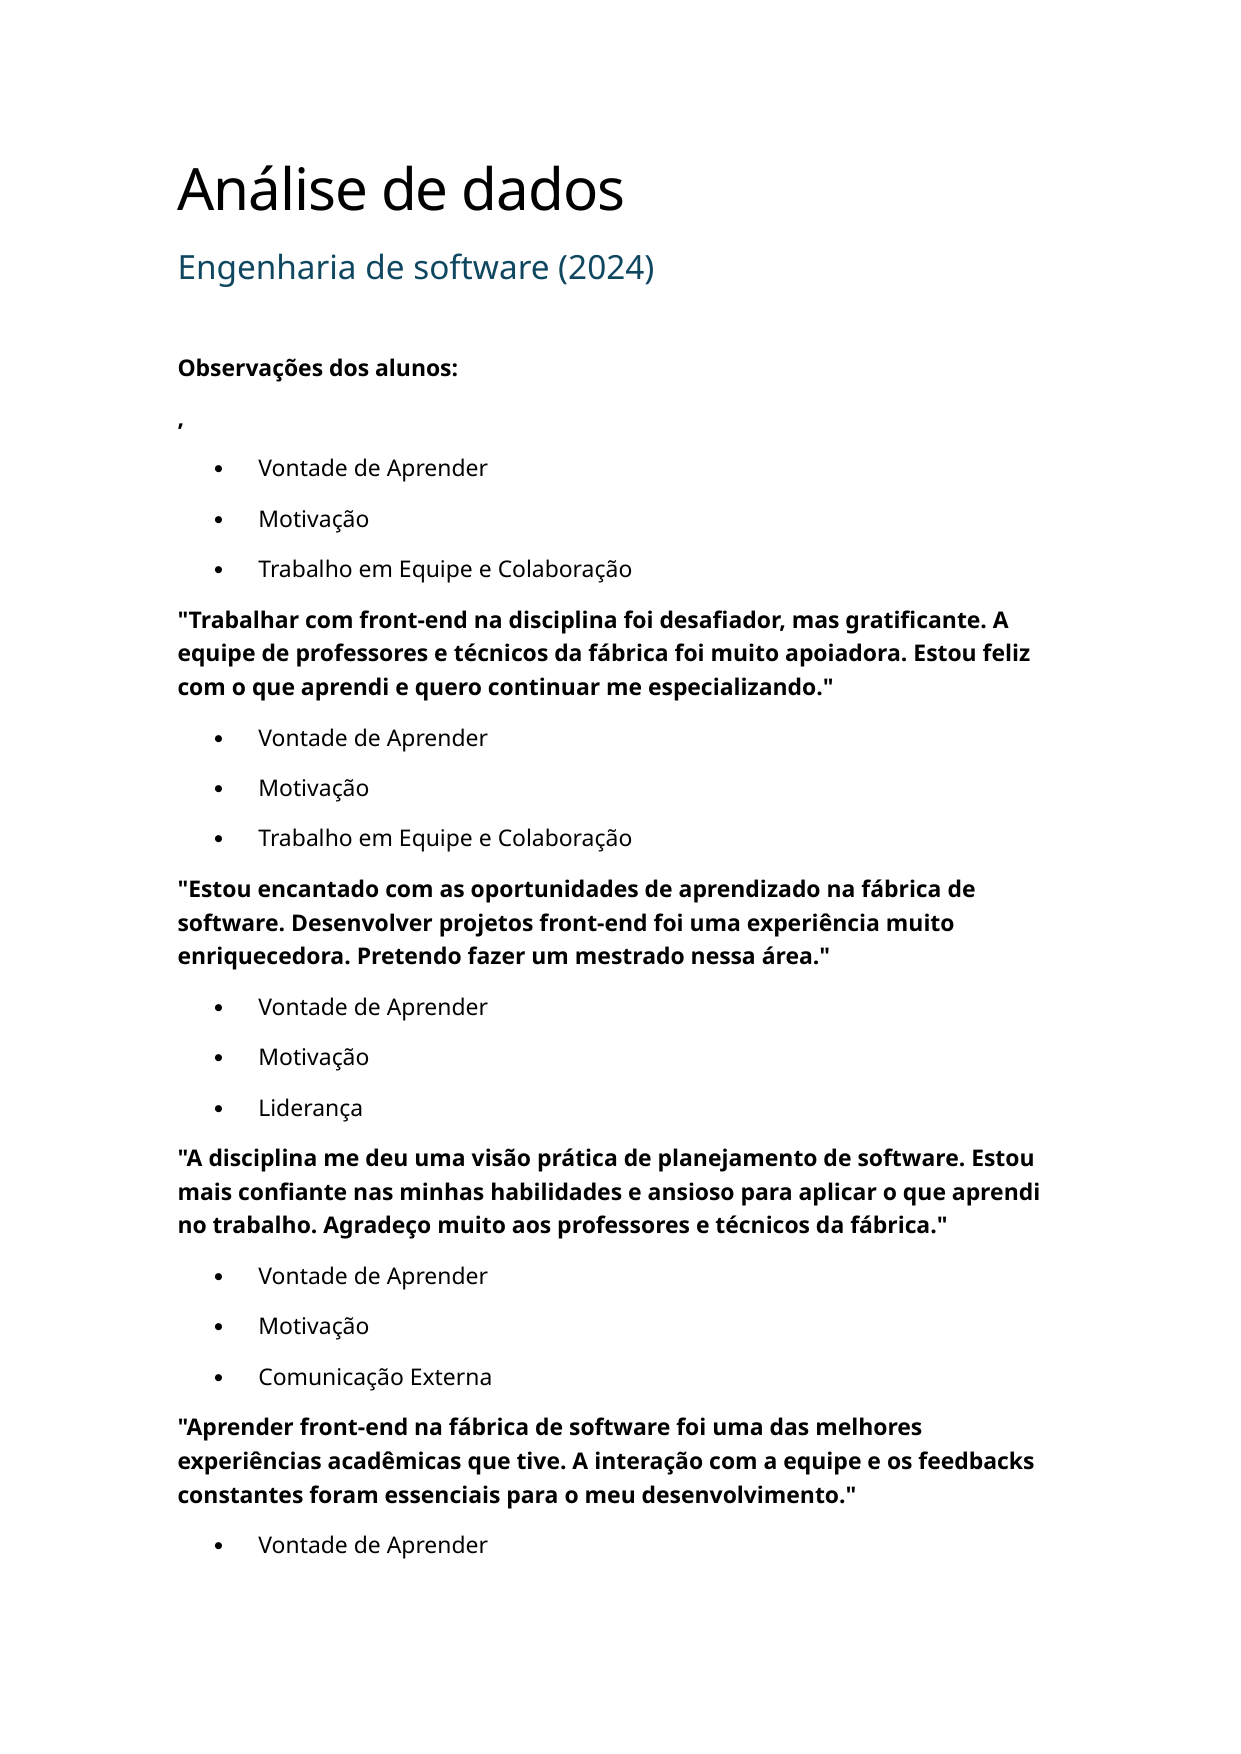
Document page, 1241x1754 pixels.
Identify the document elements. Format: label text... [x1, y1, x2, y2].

text Observações dos alunos: [177, 351, 1063, 383]
list Liderança [215, 1091, 1063, 1123]
list Vontade de Aprender [215, 1529, 1063, 1560]
text , [177, 402, 1063, 433]
list Motivação [215, 1041, 1063, 1072]
list Vontade de Aprender [215, 1260, 1063, 1291]
list Vontade de Aprender [215, 721, 1063, 753]
list Trabalho em Equipe e Colaboração [215, 822, 1063, 853]
list Motivação [215, 772, 1063, 803]
list Vontade de Aprender [215, 991, 1063, 1022]
list Vontade de Aprender [215, 452, 1063, 483]
text "Aprender front-end na fábrica de software foi uma das melhores experiências acadêmicas que tive. A interação com a equipe e os feedbacks constantes foram essenciais para o meu desenvolvimento." [177, 1411, 1063, 1510]
title Análise de dados [177, 148, 1063, 227]
text "Estou encantado com as oportunidades de aprendizado na fábrica de software. Desenvolver projetos front-end foi uma experiência muito enriquecedora. Pretendo fazer um mestrado nessa área." [177, 873, 1063, 971]
list Motivação [215, 503, 1063, 534]
list Comunicação Externa [215, 1361, 1063, 1392]
list Motivação [215, 1310, 1063, 1341]
list Trabalho em Equipe e Colaboração [215, 553, 1063, 584]
subtitle Engenharia de software (2024) [177, 244, 1063, 289]
text "Trabalhar com front-end na disciplina foi desafiador, mas gratificante. A equipe de professores e técnicos da fábrica foi muito apoiadora. Estou feliz com o que aprendi e quero continuar me especializando." [177, 603, 1063, 702]
text "A disciplina me deu uma visão prática de planejamento de software. Estou mais confiante nas minhas habilidades e ansioso para aplicar o que aprendi no trabalho. Agradeço muito aos professores e técnicos da fábrica." [177, 1142, 1063, 1241]
